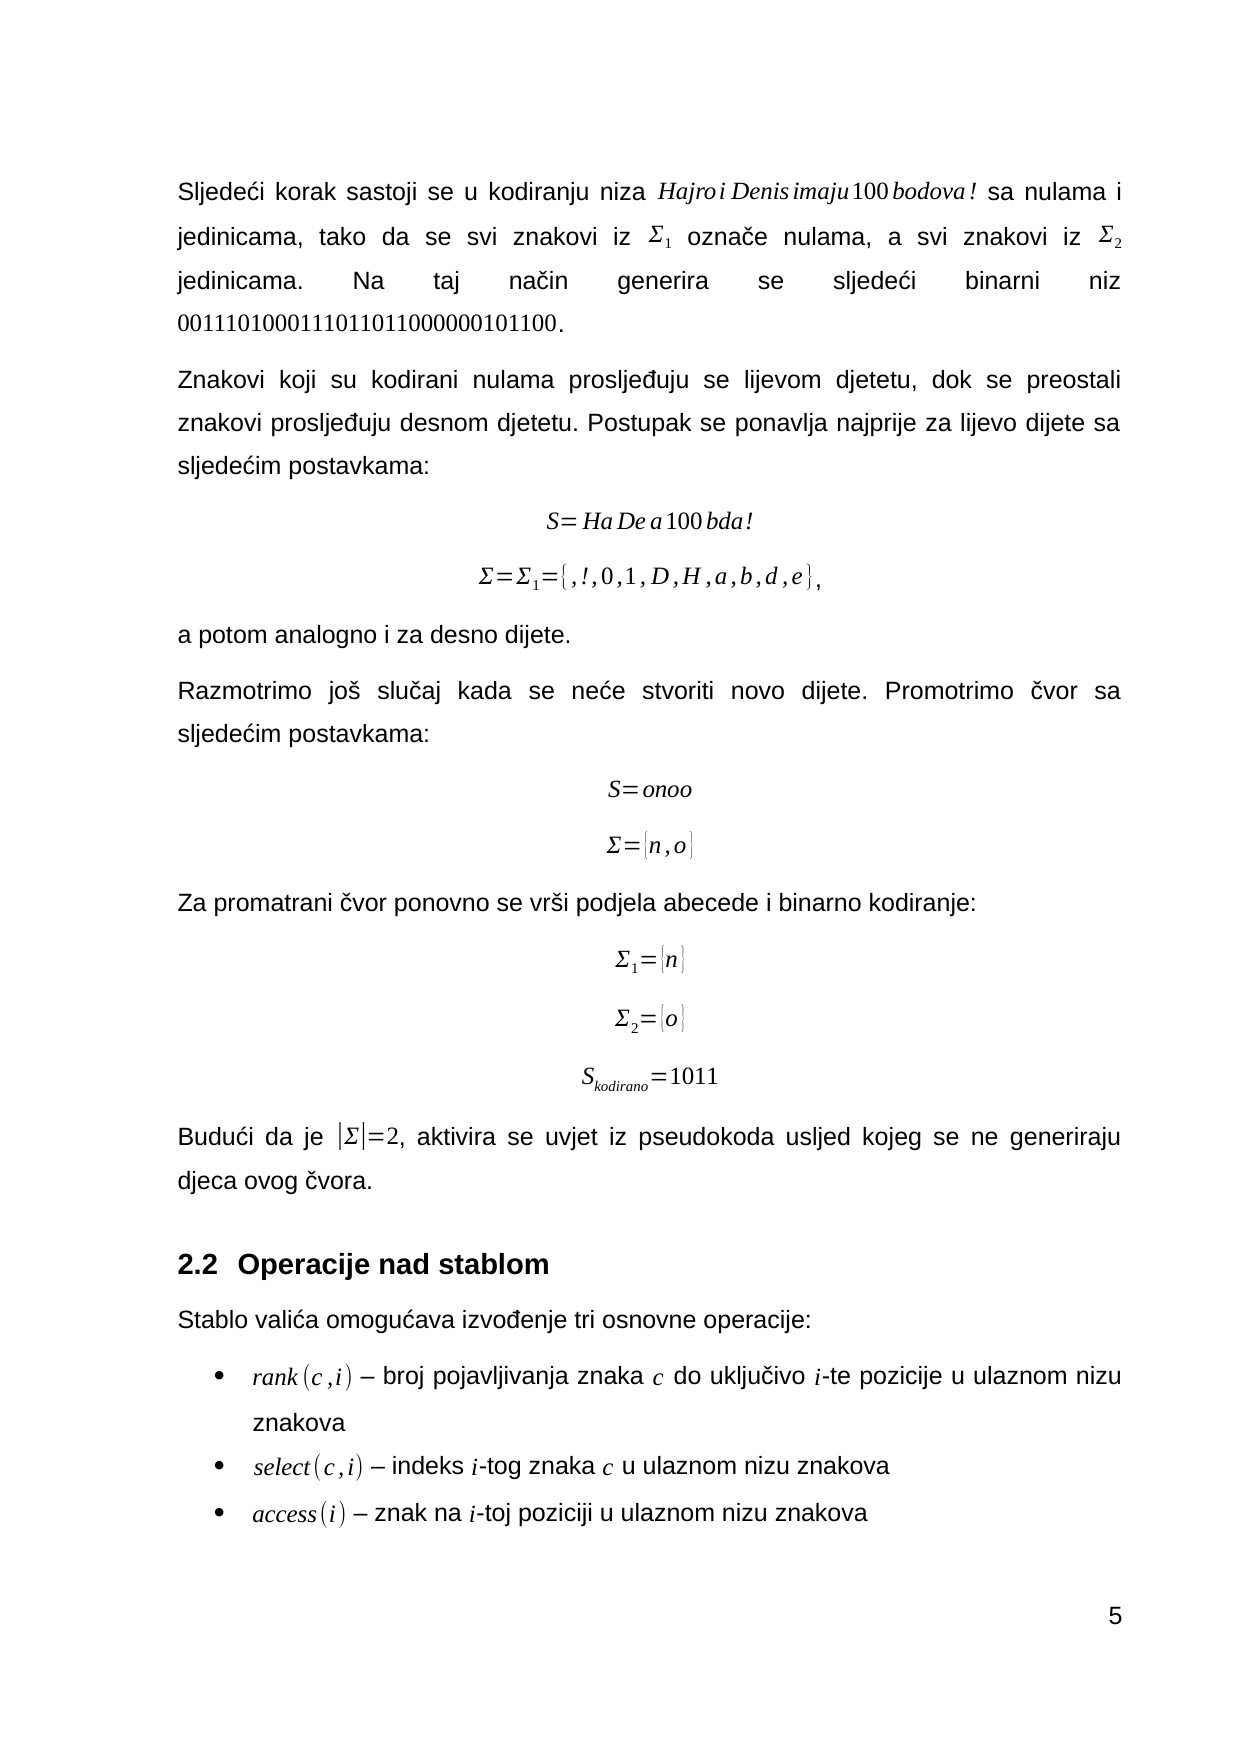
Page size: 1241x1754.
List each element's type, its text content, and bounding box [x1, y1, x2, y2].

list – znak na -toj poziciji u ulaznom nizu znakova [215, 1498, 1122, 1530]
text Razmotrimo još slučaj kada se neće stvoriti novo dijete. Promotrimo čvor sa sljedećim postavkama: [177, 676, 1122, 748]
text Sljedeći korak sastoji se u kodiranju niza sa nulama i jedinicama, tako da se svi znakovi iz označe nulama, a svi znakovi iz jedinicama. Na taj način generira se sljedeći binarni niz . [177, 177, 1122, 338]
text Stablo valića omogućava izvođenje tri osnovne operacije: [177, 1305, 1122, 1334]
list – broj pojavljivanja znaka do uključivo -te pozicije u ulaznom nizu znakova [215, 1361, 1122, 1437]
text Znakovi koji su kodirani nulama prosljeđuju se lijevom djetetu, dok se preostali znakovi prosljeđuju desnom djetetu. Postupak se ponavlja najprije za lijevo dijete sa sljedećim postavkama: [177, 365, 1122, 480]
text , [177, 562, 1122, 594]
subtitle Operacije nad stablom [177, 1247, 1122, 1280]
text Za promatrani čvor ponovno se vrši podjela abecede i binarno kodiranje: [177, 888, 1122, 917]
text Budući da je , aktivira se uvjet iz pseudokoda usljed kojeg se ne generiraju djeca ovog čvora. [177, 1121, 1122, 1195]
list – indeks -tog znaka u ulaznom nizu znakova [215, 1451, 1122, 1483]
text a potom analogno i za desno dijete. [177, 621, 1122, 649]
